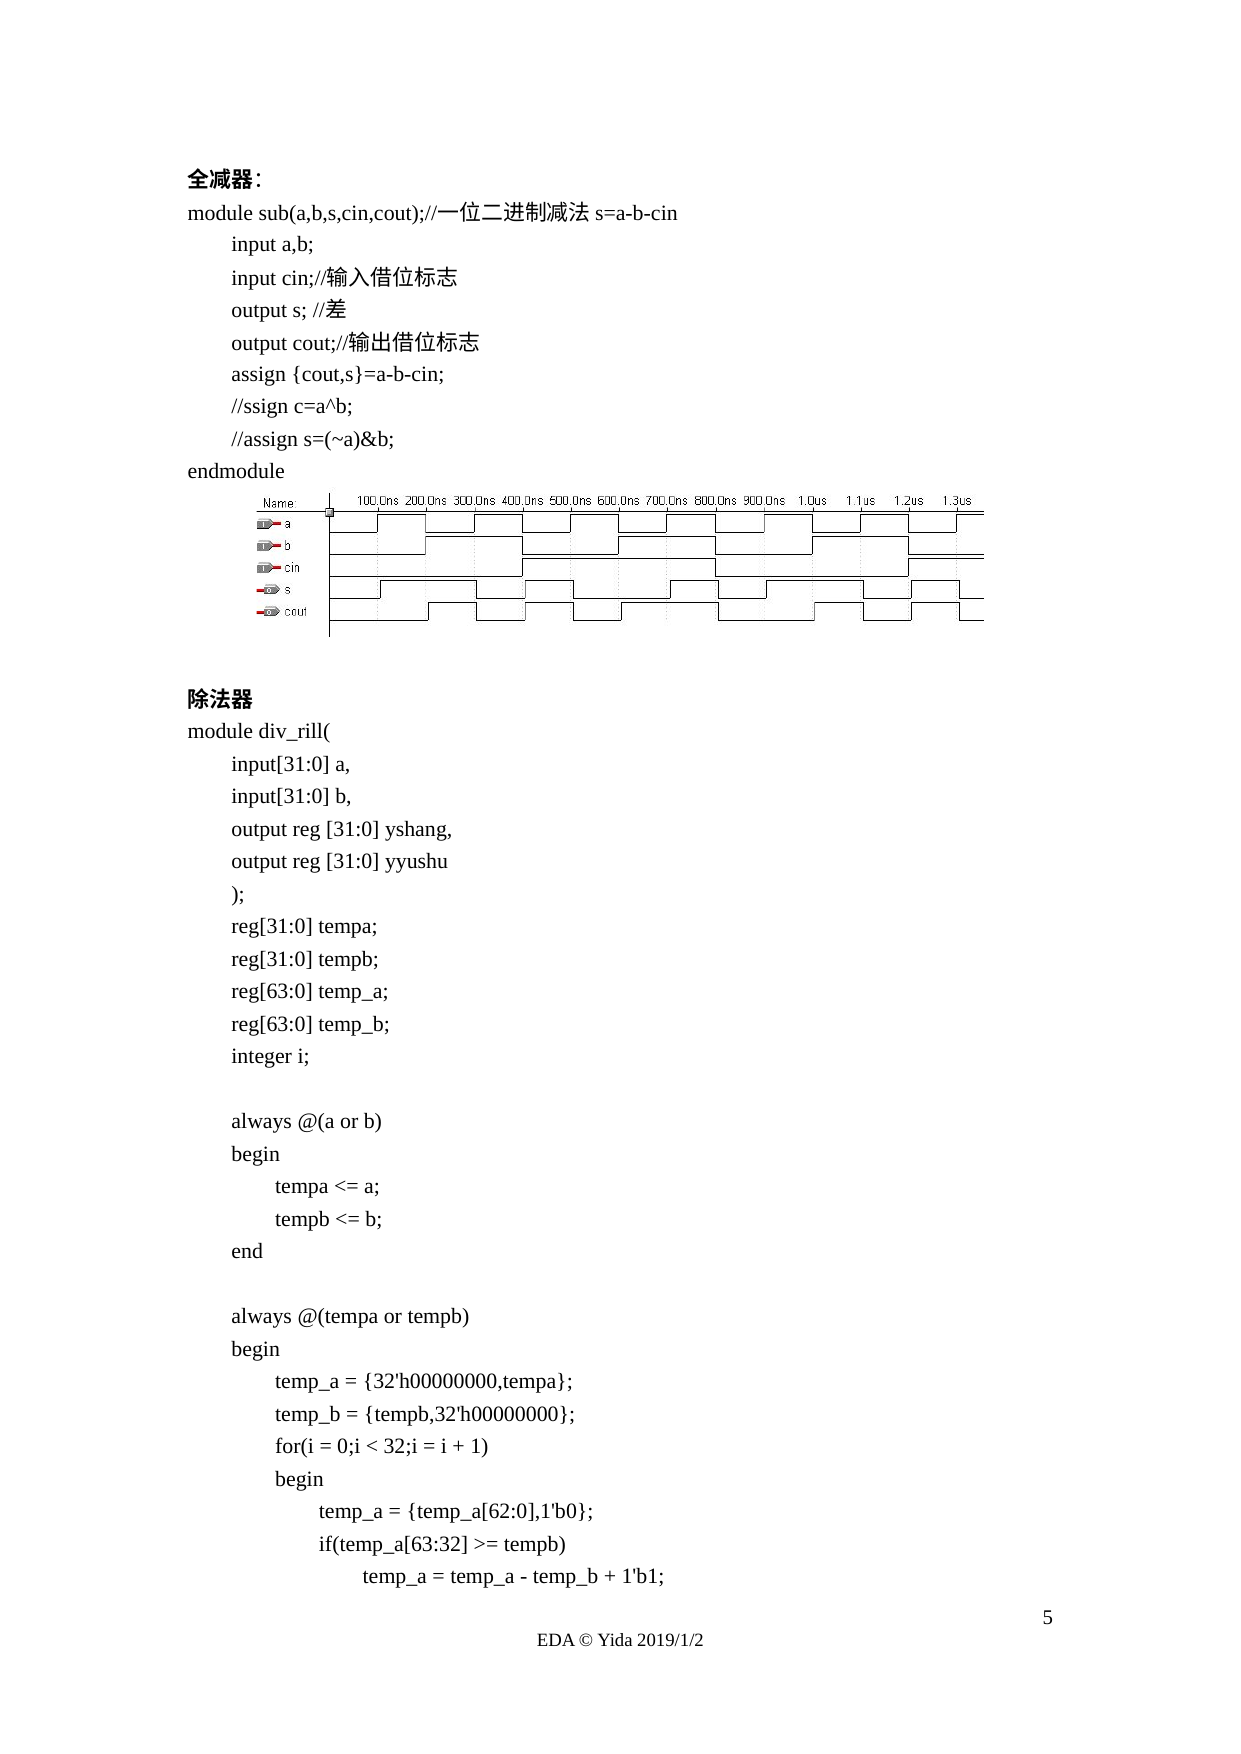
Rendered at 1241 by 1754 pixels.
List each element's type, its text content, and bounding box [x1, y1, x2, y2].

text input cin;//输入借位标志 [187, 259, 1053, 292]
text 除法器 [187, 682, 1053, 714]
text temp_a = {32'h00000000,tempa}; [187, 1364, 1053, 1397]
text reg[31:0] tempb; [187, 942, 1053, 974]
text output cout;//输出借位标志 [187, 324, 1053, 357]
text temp_a = temp_a - temp_b + 1'b1; [187, 1559, 1053, 1592]
text begin [187, 1462, 1053, 1494]
text module sub(a,b,s,cin,cout);//一位二进制减法s=a-b-cin [187, 194, 1053, 227]
text end [187, 1234, 1053, 1267]
text tempb <= b; [187, 1202, 1053, 1234]
text module div_rill( [187, 714, 1053, 747]
text input[31:0] b, [187, 779, 1053, 812]
text tempa <= a; [187, 1169, 1053, 1202]
text 全减器： [187, 162, 1053, 194]
text reg[31:0] tempa; [187, 909, 1053, 942]
text output s; //差 [187, 292, 1053, 324]
text output reg [31:0] yshang, [187, 812, 1053, 844]
text assign {cout,s}=a-b-cin; [187, 357, 1053, 389]
text reg[63:0] temp_a; [187, 974, 1053, 1007]
text endmodule [187, 454, 1053, 487]
text always @(tempa or tempb) [187, 1299, 1053, 1332]
text for(i = 0;i < 32;i = i + 1) [187, 1429, 1053, 1462]
text integer i; [187, 1039, 1053, 1072]
text //ssign c=a^b; [187, 389, 1053, 422]
text temp_b = {tempb,32'h00000000}; [187, 1397, 1053, 1429]
text input[31:0] a, [187, 747, 1053, 779]
text begin [187, 1332, 1053, 1364]
text input a,b; [187, 227, 1053, 259]
text if(temp_a[63:32] >= tempb) [187, 1527, 1053, 1559]
text //assign s=(~a)&b; [187, 422, 1053, 454]
text reg[63:0] temp_b; [187, 1007, 1053, 1039]
text temp_a = {temp_a[62:0],1'b0}; [187, 1494, 1053, 1527]
picture [256, 487, 984, 637]
text output reg [31:0] yyushu [187, 844, 1053, 877]
text begin [187, 1137, 1053, 1169]
text always @(a or b) [187, 1104, 1053, 1137]
text ); [187, 877, 1053, 909]
